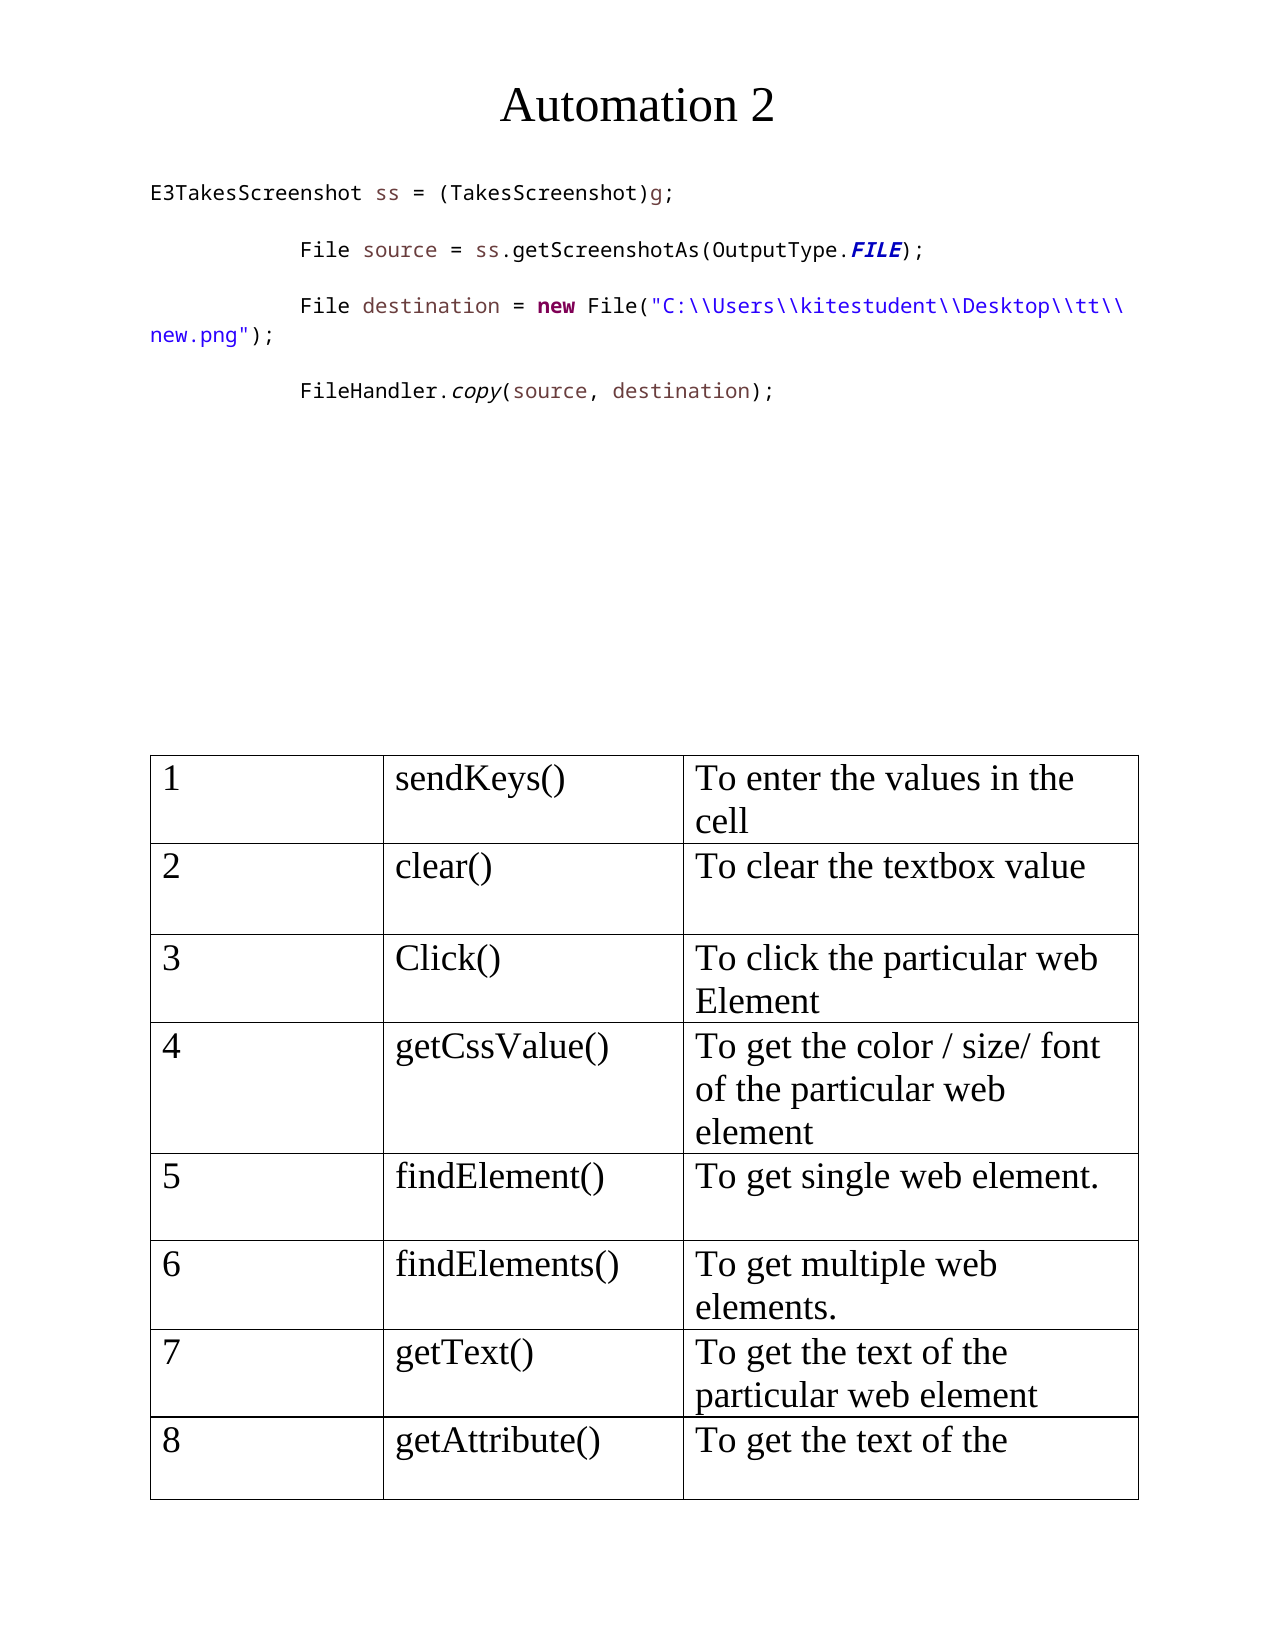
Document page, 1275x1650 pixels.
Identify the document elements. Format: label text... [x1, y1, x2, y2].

table_cell To get single web element. [684, 1154, 1138, 1240]
table_cell 6 [151, 1241, 383, 1328]
table_cell getCssValue() [384, 1023, 683, 1152]
table_cell 7 [151, 1330, 383, 1416]
table_cell 8 [151, 1418, 383, 1499]
table_cell To get the color / size/ font of the particular web element [684, 1023, 1138, 1152]
table_header To enter the values in the cell [684, 756, 1138, 843]
table_cell To click the particular web Element [684, 935, 1138, 1022]
table_cell Click() [384, 935, 683, 1022]
text File source = ss.getScreenshotAs(OutputType.FILE); [150, 235, 1125, 263]
table_cell findElements() [384, 1241, 683, 1328]
table_cell 5 [151, 1154, 383, 1240]
table_cell To get the text of the particular web element [684, 1330, 1138, 1416]
table_cell 2 [151, 844, 383, 934]
text File destination = new File("C:\\Users\\kitestudent\\Desktop\\tt\\new.png"); [150, 291, 1125, 348]
table_header sendKeys() [384, 756, 683, 843]
table_header 1 [151, 756, 383, 843]
table_cell To get multiple web elements. [684, 1241, 1138, 1328]
text E3TakesScreenshot ss = (TakesScreenshot)g; [150, 178, 1125, 207]
text FileHandler.copy(source, destination); [150, 376, 1125, 405]
table_cell 3 [151, 935, 383, 1022]
table_cell findElement() [384, 1154, 683, 1240]
table_cell getText() [384, 1330, 683, 1416]
table_cell 4 [151, 1023, 383, 1152]
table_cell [684, 1418, 1138, 1499]
table_cell To clear the textbox value [684, 844, 1138, 934]
table_cell clear() [384, 844, 683, 934]
table_cell getAttribute() [384, 1418, 683, 1499]
